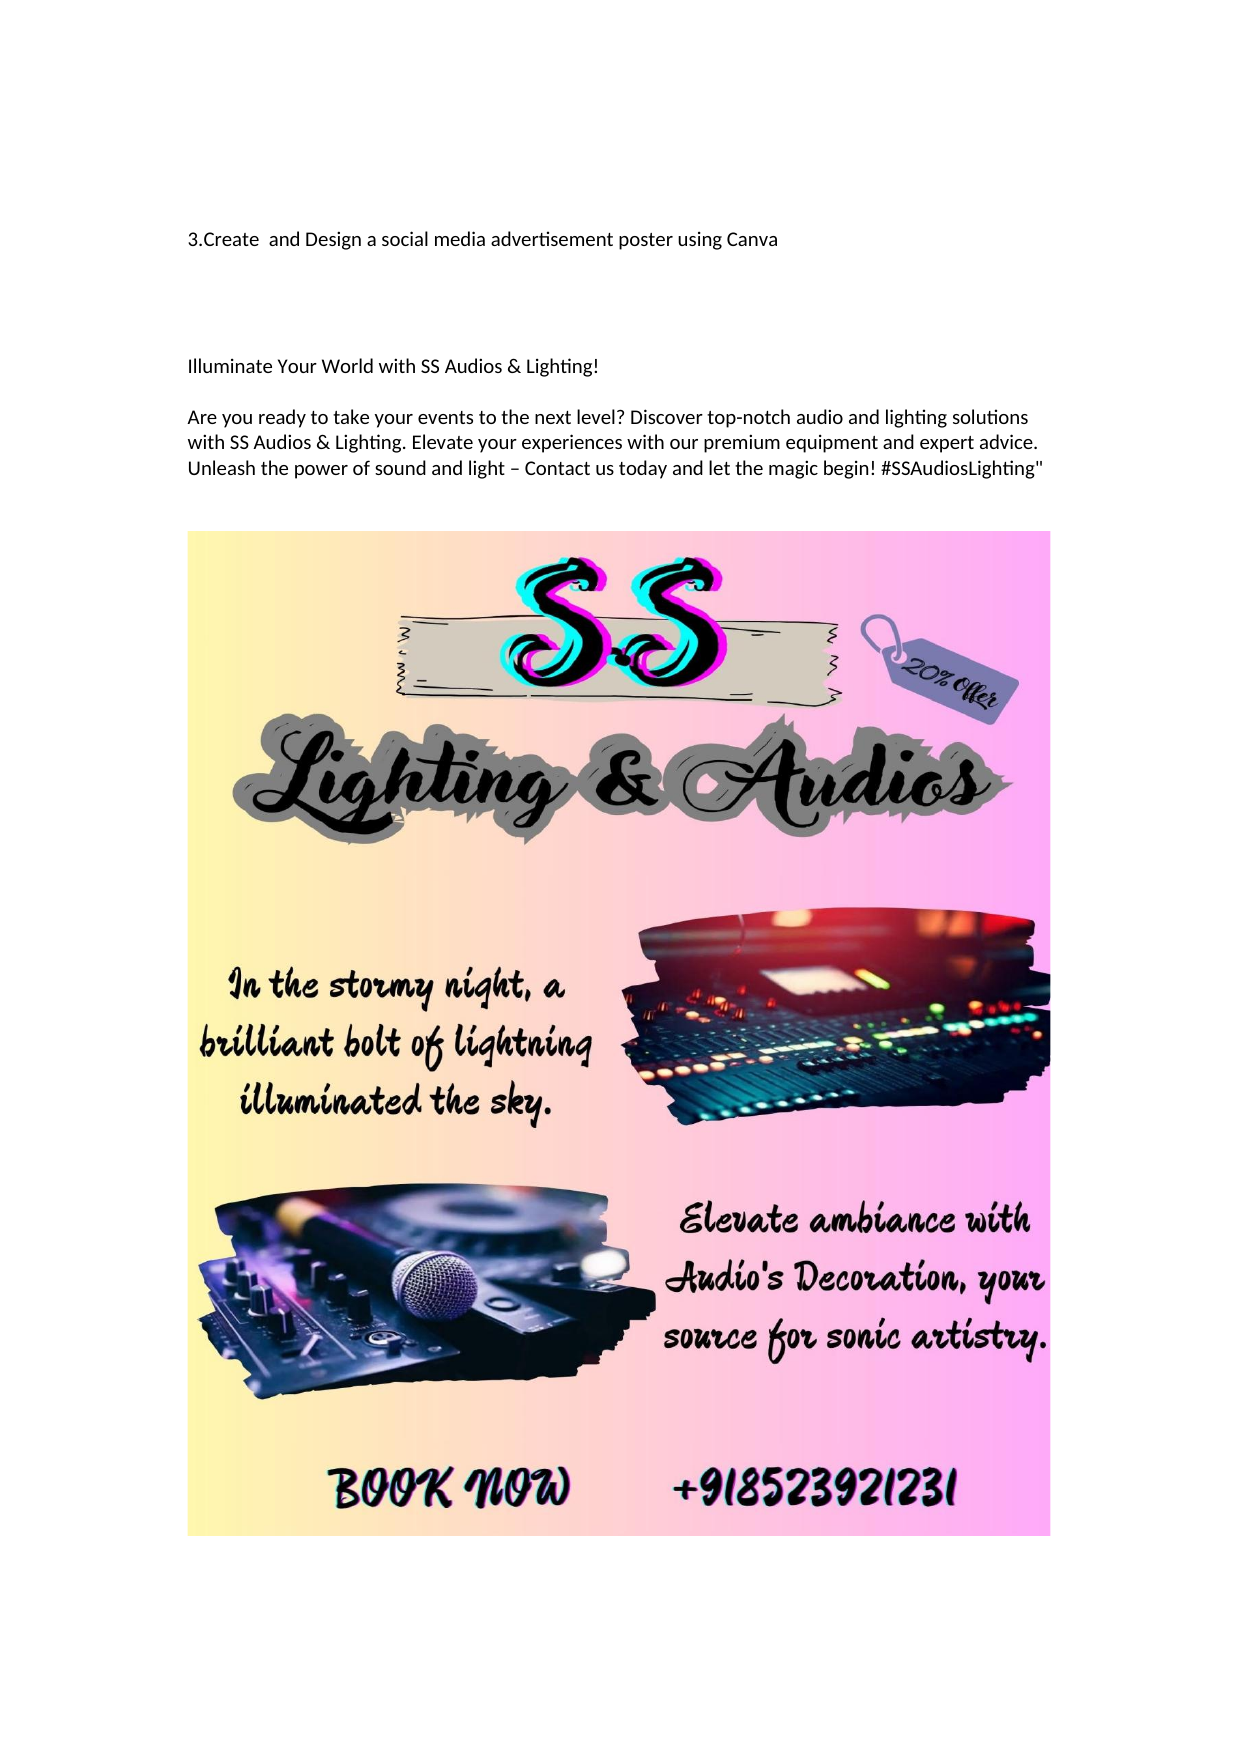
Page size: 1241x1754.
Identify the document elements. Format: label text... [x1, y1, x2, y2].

picture [187, 531, 1051, 1536]
list Illuminate Your World with SS Audios & Lighting! [187, 353, 1053, 379]
list 3.Create and Design a social media advertisement poster using Canva [187, 226, 1053, 252]
list Are you ready to take your events to the next level? Discover top-notch audio and lighting solutions with SS Audios & Lighting. Elevate your experiences with our premium equipment and expert advice. Unleash the power of sound and light – Contact us today and let the magic begin! #SSAudiosLighting" [187, 404, 1053, 480]
